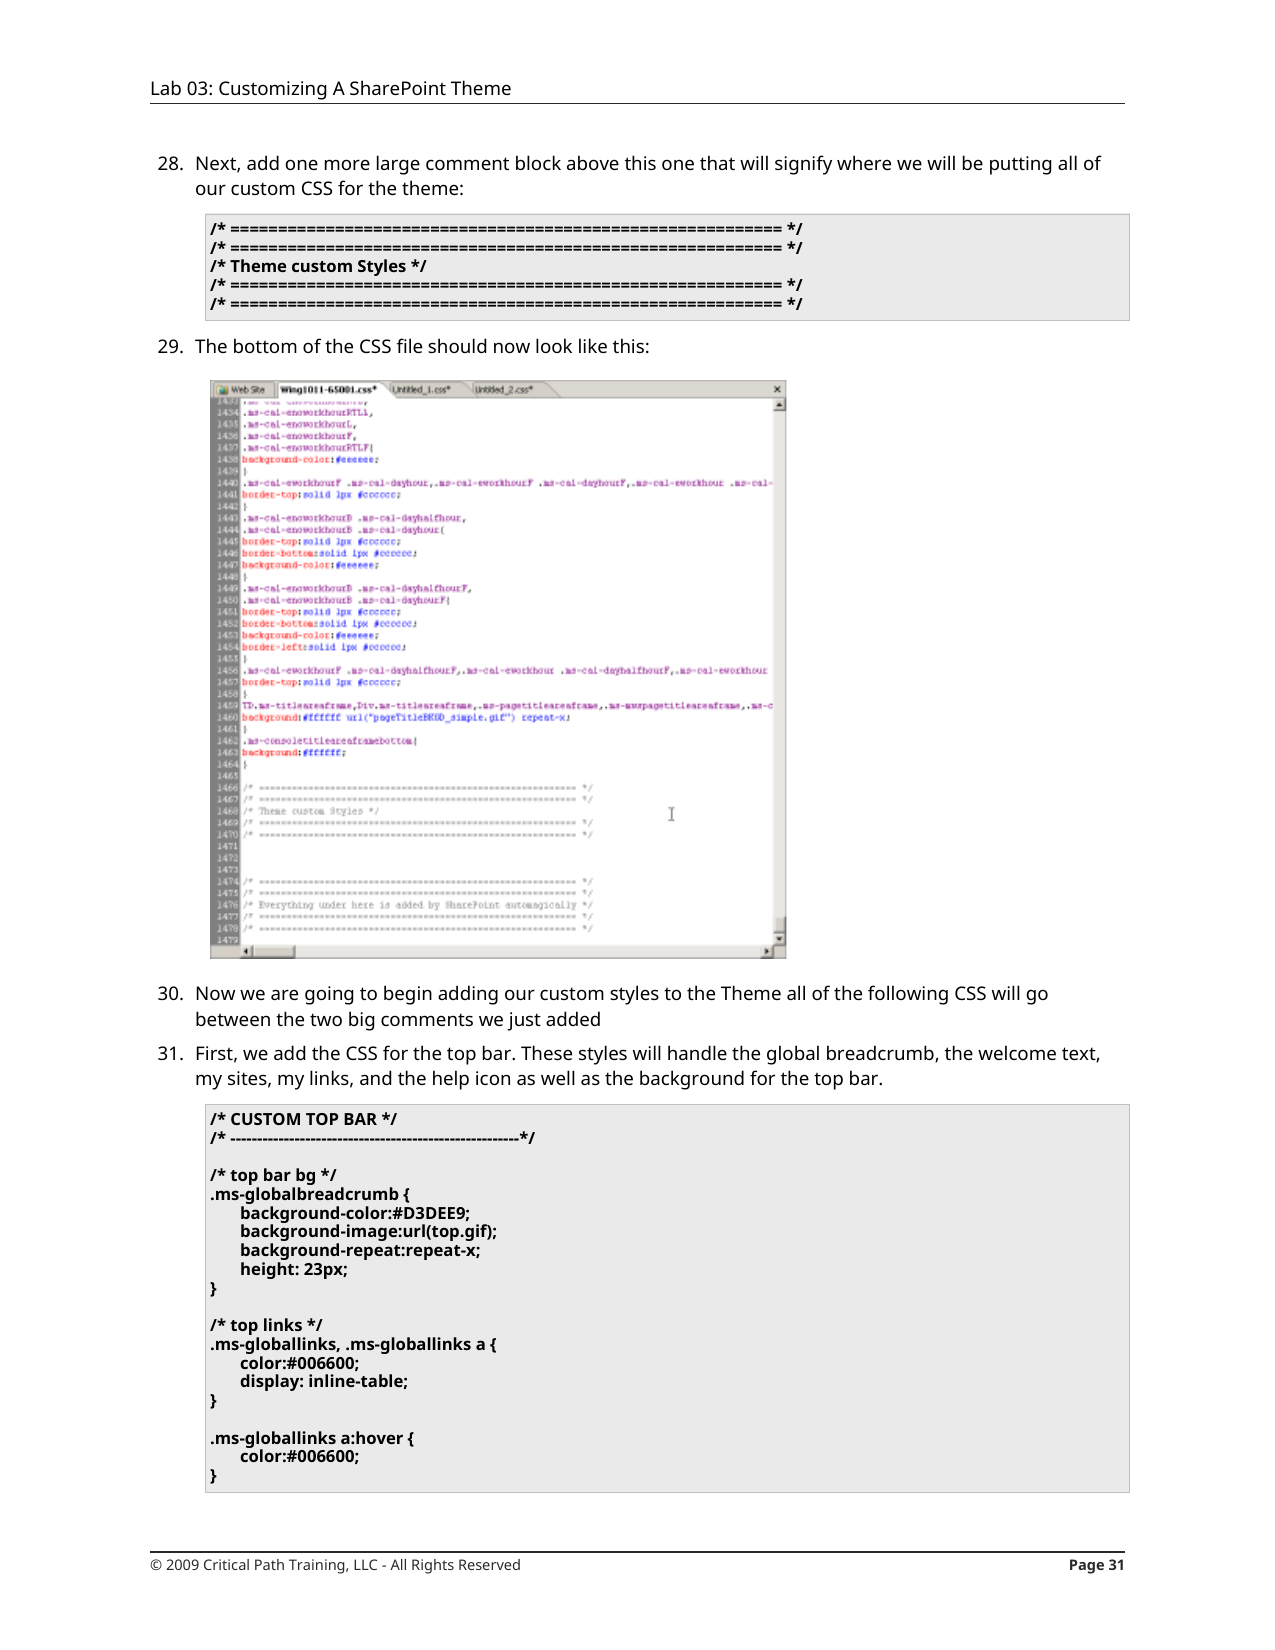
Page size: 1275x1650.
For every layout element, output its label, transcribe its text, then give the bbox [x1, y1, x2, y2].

text color:#006600; [206, 1347, 1129, 1366]
text background-color:#D3DEE9; [206, 1197, 1129, 1216]
text /* ========================================================== */ [206, 288, 1129, 320]
text Now we are going to begin adding our custom styles to the Theme all of the following CSS will go between the two big comments we just added [157, 981, 1125, 1032]
text .ms-globalbreadcrumb { [206, 1179, 1129, 1197]
text } [206, 1460, 1129, 1492]
text Next, add one more large comment block above this one that will signify where we will be putting all of our custom CSS for the theme: [157, 150, 1125, 201]
text /* top bar bg */ [206, 1160, 1129, 1179]
text color:#006600; [206, 1441, 1129, 1460]
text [206, 215, 1129, 232]
text /* ========================================================== */ [206, 232, 1129, 251]
text First, we add the CSS for the top bar. These styles will handle the global breadcrumb, the welcome text, my sites, my links, and the help icon as well as the background for the top bar. [157, 1040, 1125, 1091]
text display: inline-table; [206, 1366, 1129, 1385]
text .ms-globallinks, .ms-globallinks a { [206, 1329, 1129, 1347]
text .ms-globallinks a:hover { [206, 1422, 1129, 1441]
text The bottom of the CSS file should now look like this: [157, 333, 1125, 359]
text /* ========================================================== */ [206, 270, 1129, 288]
text /* ------------------------------------------------------*/ [206, 1122, 1129, 1141]
text background-repeat:repeat-x; [206, 1235, 1129, 1254]
text height: 23px; [206, 1254, 1129, 1272]
text background-image:url(top.gif); [206, 1216, 1129, 1235]
text /* top links */ [206, 1310, 1129, 1329]
text } [206, 1385, 1129, 1404]
text /* Theme custom Styles */ [206, 251, 1129, 270]
text } [206, 1272, 1129, 1291]
text /* CUSTOM TOP BAR */ [206, 1105, 1129, 1122]
picture [210, 380, 787, 959]
